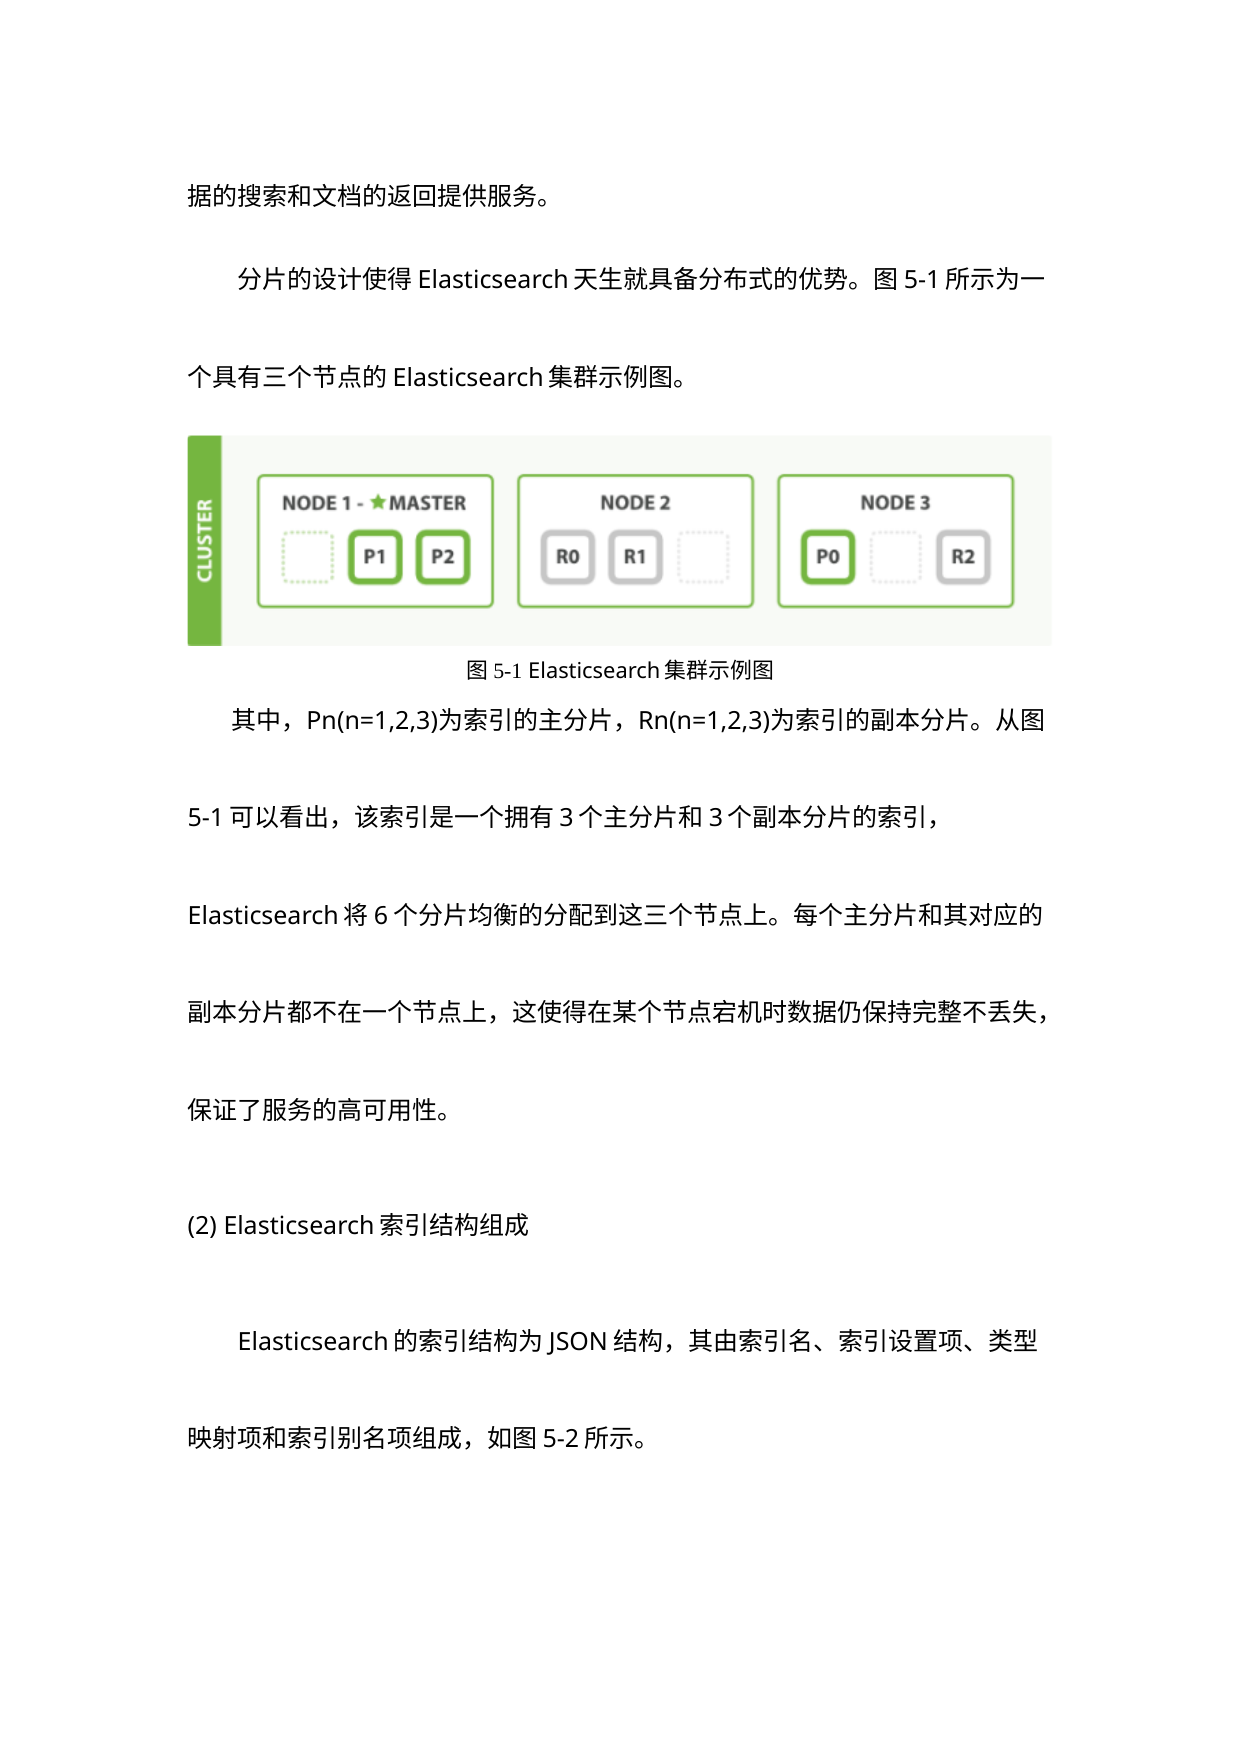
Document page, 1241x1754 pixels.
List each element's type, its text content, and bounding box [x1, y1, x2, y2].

text (2) Elasticsearch索引结构组成 [187, 1191, 1053, 1256]
text 其中，Pn(n=1,2,3)为索引的主分片，Rn(n=1,2,3)为索引的副本分片。从图5-1可以看出，该索引是一个拥有3个主分片和3个副本分片的索引，Elasticsearch将6个分片均衡的分配到这三个节点上。每个主分片和其对应的副本分片都不在一个节点上，这使得在某个节点宕机时数据仍保持完整不丢失，保证了服务的高可用性。 [187, 686, 1053, 1141]
picture [187, 433, 1053, 646]
text 图 5-1 Elasticsearch集群示例图 [187, 653, 1053, 686]
text 分片的设计使得Elasticsearch天生就具备分布式的优势。图5-1所示为一个具有三个节点的Elasticsearch集群示例图。 [187, 245, 1053, 408]
text Elasticsearch的索引结构为JSON结构，其由索引名、索引设置项、类型映射项和索引别名项组成，如图5-2所示。 [187, 1307, 1053, 1469]
